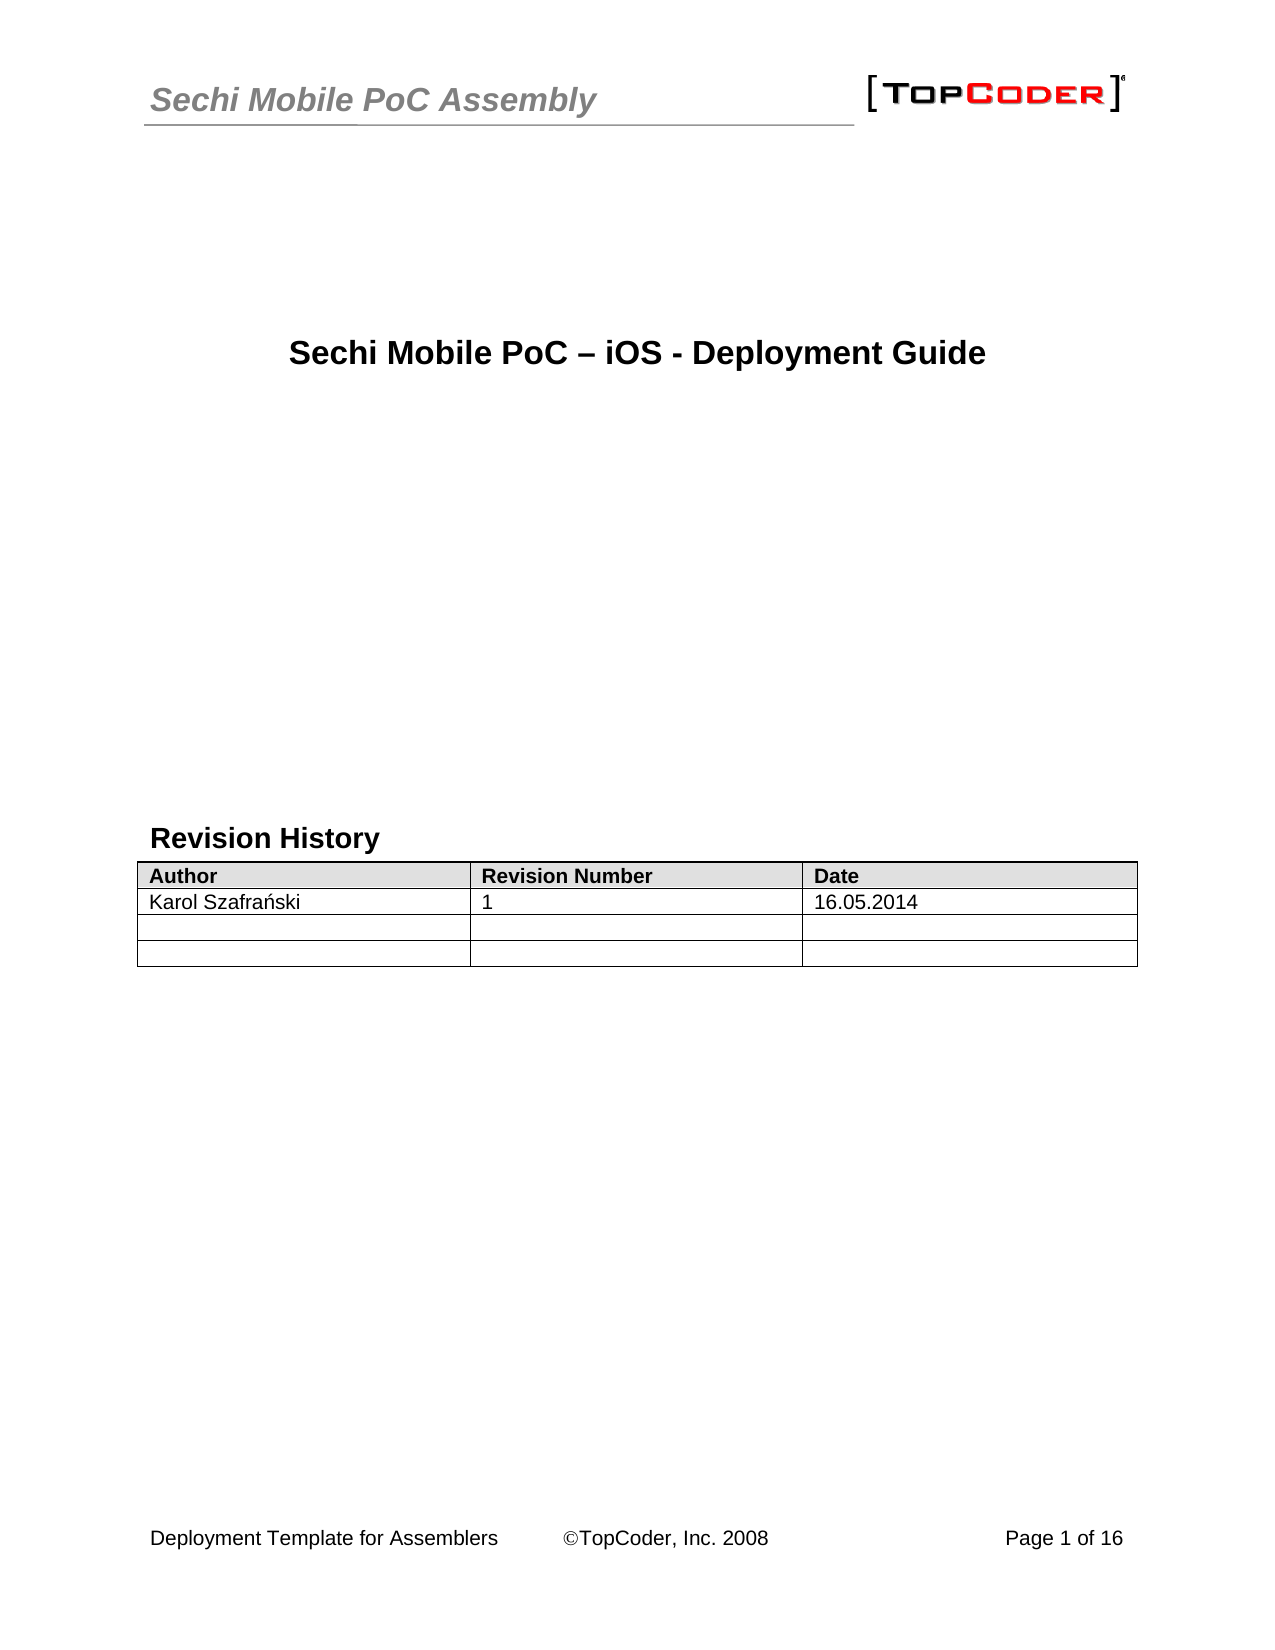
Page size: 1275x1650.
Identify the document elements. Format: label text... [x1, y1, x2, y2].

picture [868, 75, 1125, 112]
table_cell [138, 941, 470, 966]
table_cell [803, 941, 1137, 966]
table_cell 16.05.2014 [803, 889, 1137, 913]
table_header Revision Number [471, 863, 802, 887]
table_cell Karol Szafrański [138, 889, 470, 913]
table_cell 1 [471, 889, 802, 913]
title Revision History [150, 822, 1125, 855]
table_cell [803, 915, 1137, 939]
table_cell [471, 941, 802, 966]
table_cell [138, 915, 470, 939]
text Sechi Mobile PoC – iOS - Deployment Guide [150, 333, 1125, 372]
table_cell [471, 915, 802, 939]
table_header Date [803, 863, 1137, 887]
table_header Author [138, 863, 470, 887]
